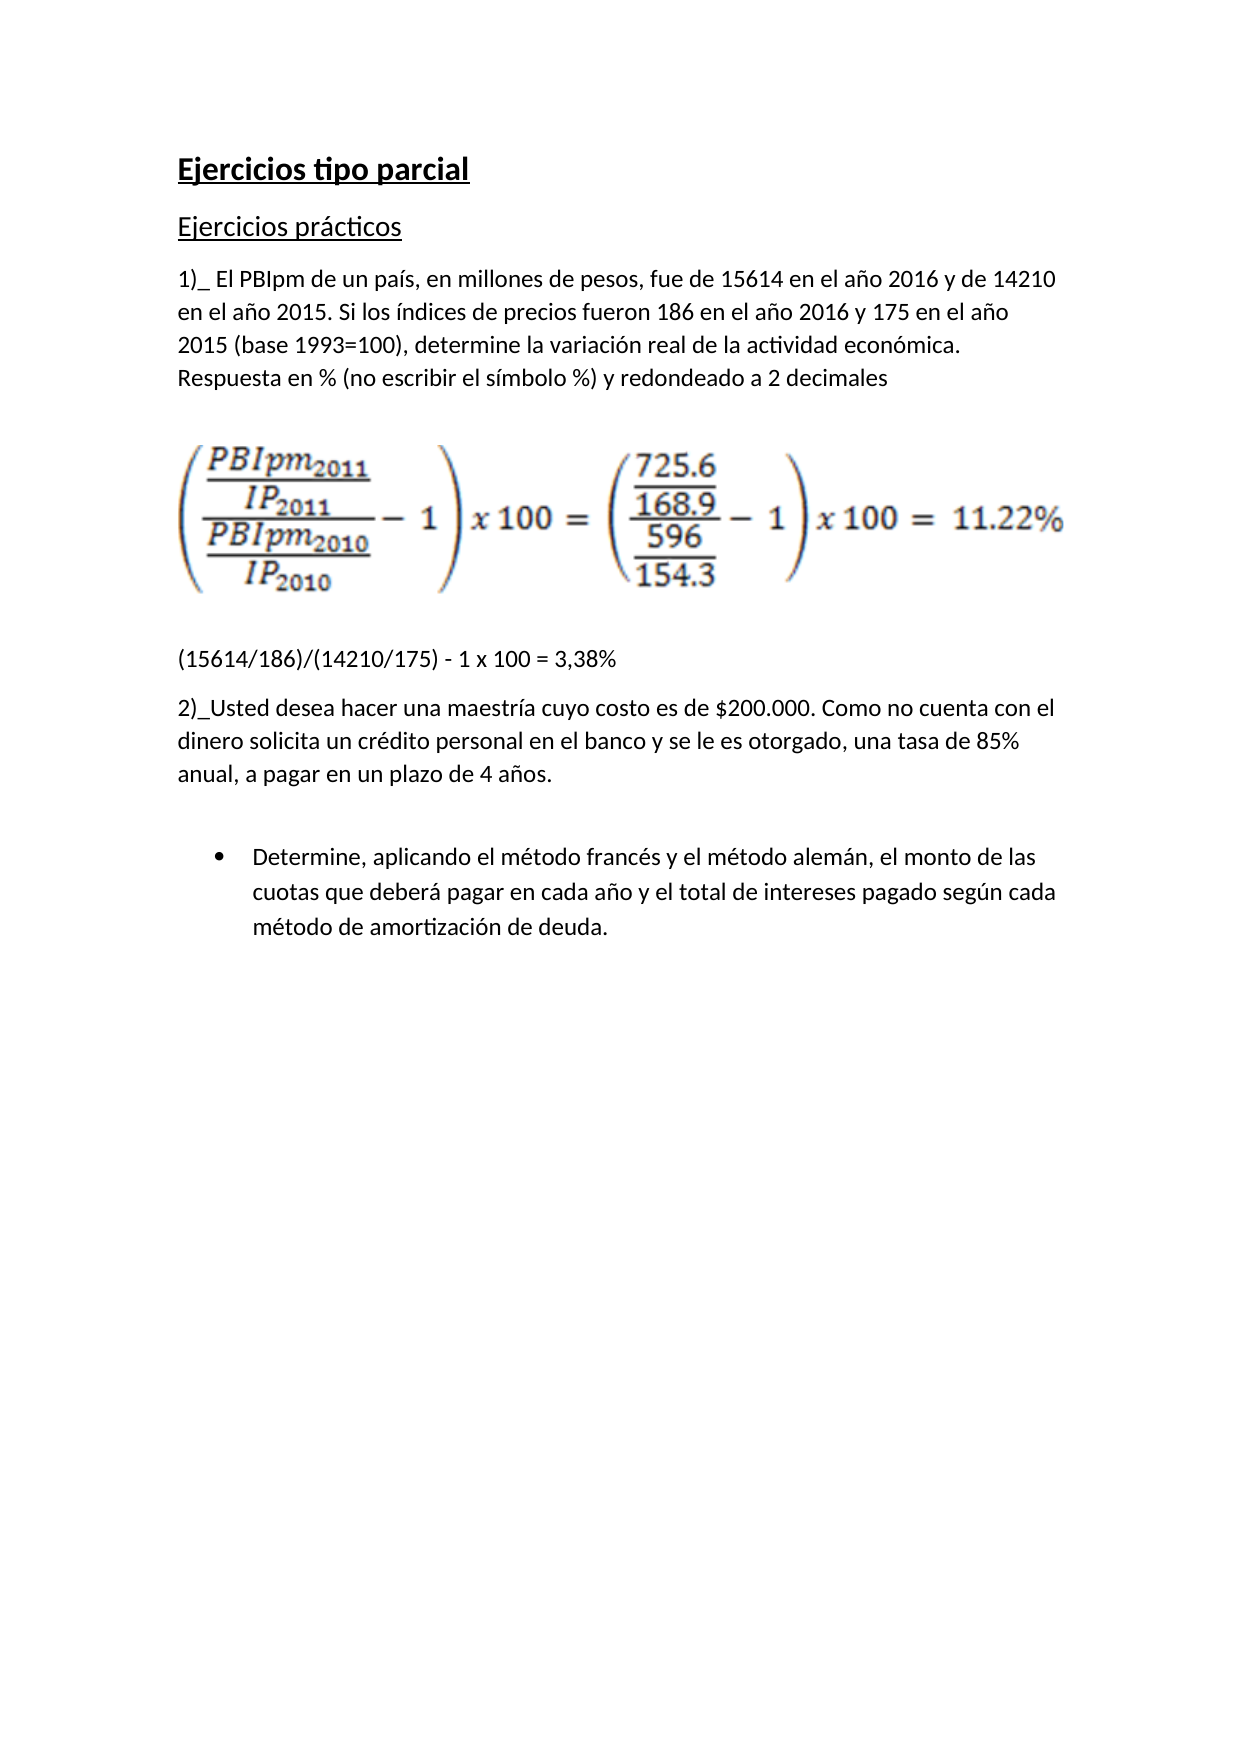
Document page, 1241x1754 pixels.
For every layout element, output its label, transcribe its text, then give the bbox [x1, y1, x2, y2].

text 1)_ El PBIpm de un país, en millones de pesos, fue de 15614 en el año 2016 y de 14210 en el año 2015. Si los índices de precios fueron 186 en el año 2016 y 175 en el año 2015 (base 1993=100), determine la variación real de la actividad económica. Respuesta en % (no escribir el símbolo %) y redondeado a 2 decimales [177, 263, 1063, 426]
text Ejercicios tipo parcial [177, 148, 1063, 188]
text (15614/186)/(14210/175) - 1 x 100 = 3,38% [177, 643, 1063, 673]
list Determine, aplicando el método francés y el método alemán, el monto de las cuotas que deberá pagar en cada año y el total de intereses pagado según cada método de amortización de deuda. [215, 841, 1063, 976]
text 2)_Usted desea hacer una maestría cuyo costo es de $200.000. Como no cuenta con el dinero solicita un crédito personal en el banco y se le es otorgado, una tasa de 85% anual, a pagar en un plazo de 4 años. [177, 692, 1063, 822]
picture [177, 445, 1064, 600]
text Ejercicios prácticos [177, 208, 1063, 244]
